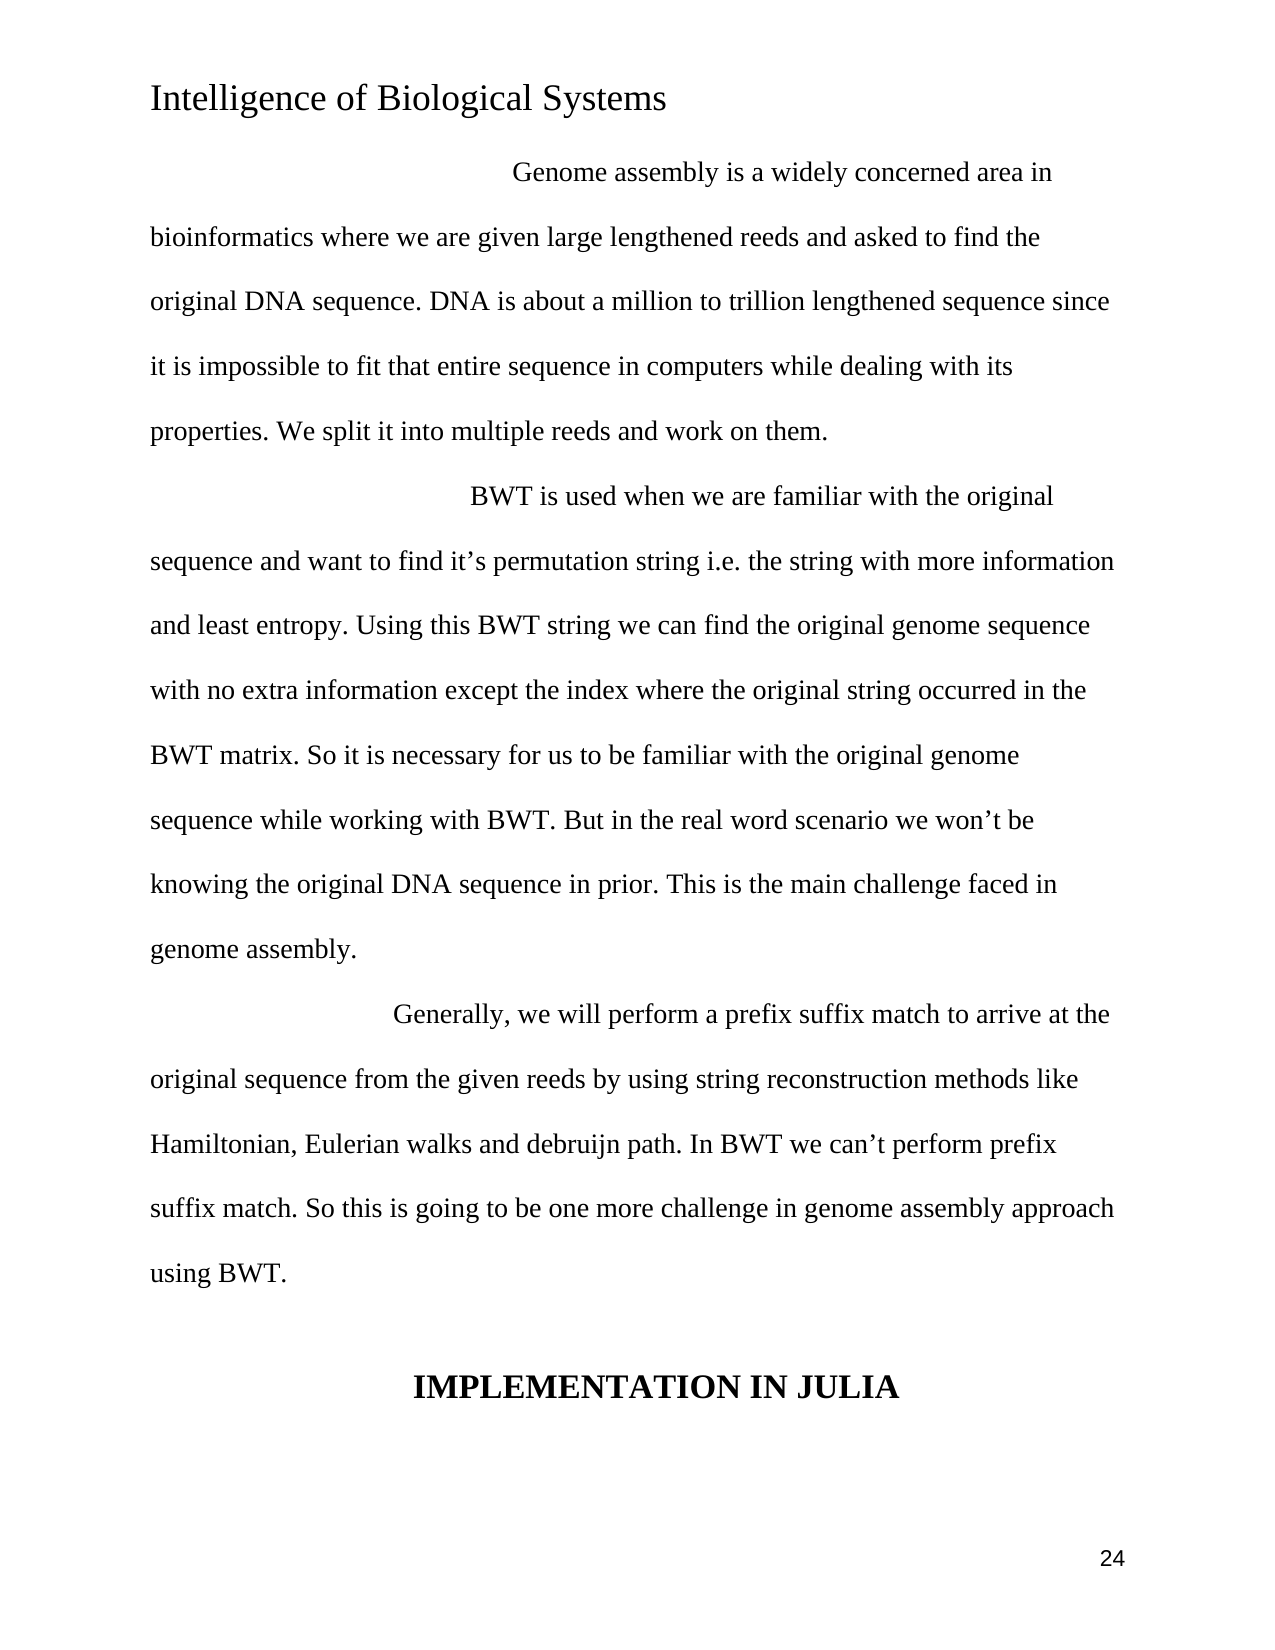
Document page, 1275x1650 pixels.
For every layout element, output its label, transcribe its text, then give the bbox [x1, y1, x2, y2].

text IMPLEMENTATION IN JULIA [187, 1366, 1125, 1406]
text BWT is used when we are familiar with the original sequence and want to find it’s permutation string i.e. the string with more information and least entropy. Using this BWT string we can find the original genome sequence with no extra information except the index where the original string occurred in the BWT matrix. So it is necessary for us to be familiar with the original genome sequence while working with BWT. But in the real word scenario we won’t be knowing the original DNA sequence in prior. This is the main challenge faced in genome assembly. [112, 479, 1125, 965]
text Generally, we will perform a prefix suffix match to arrive at the original sequence from the given reeds by using string reconstruction methods like Hamiltonian, Eulerian walks and debruijn path. In BWT we can’t perform prefix suffix match. So this is going to be one more challenge in genome assembly approach using BWT. [112, 997, 1125, 1289]
text Genome assembly is a widely concerned area in bioinformatics where we are given large lengthened reeds and asked to find the original DNA sequence. DNA is about a million to trillion lengthened sequence since it is impossible to fit that entire sequence in computers while dealing with its properties. We split it into multiple reeds and work on them. [112, 155, 1125, 446]
